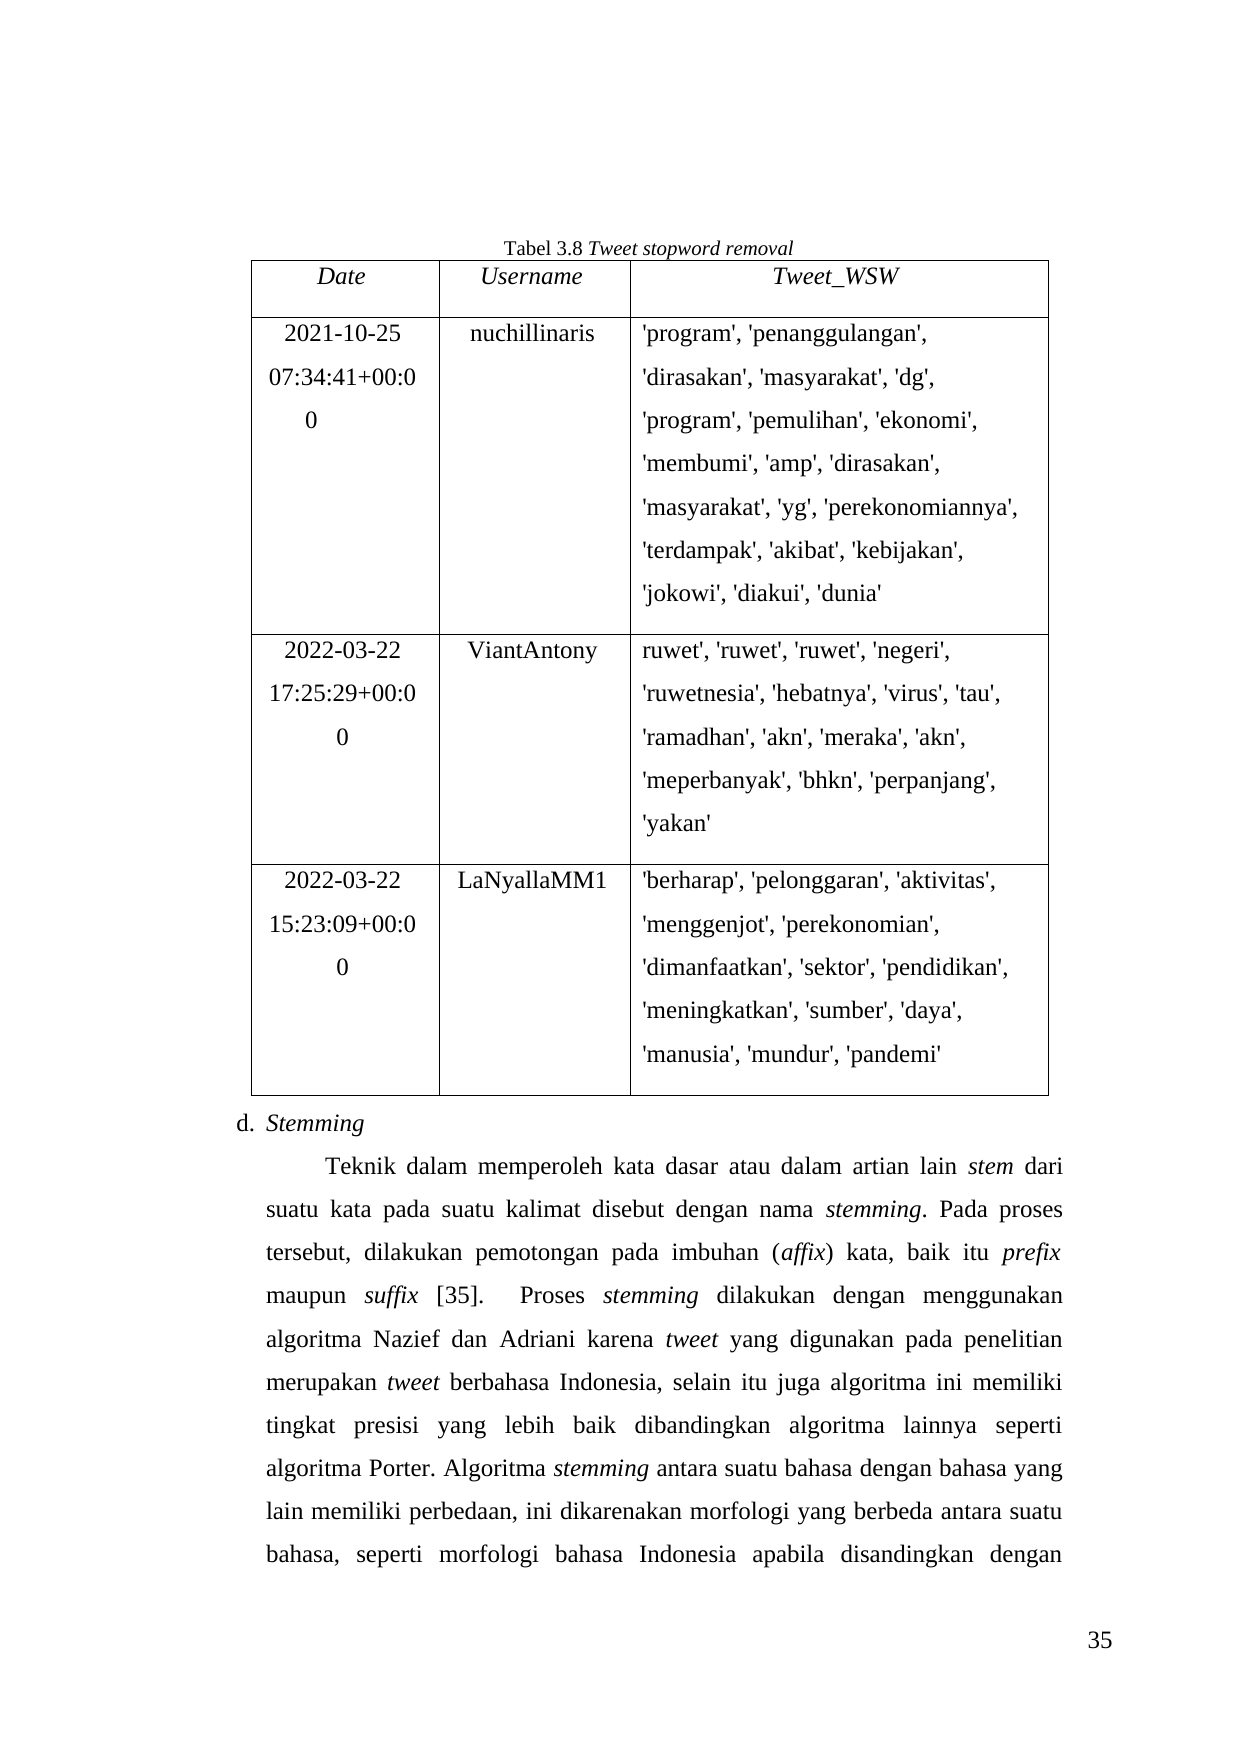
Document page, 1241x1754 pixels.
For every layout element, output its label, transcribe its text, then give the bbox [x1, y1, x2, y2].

table_cell ruwet', 'ruwet', 'ruwet', 'negeri', 'ruwetnesia', 'hebatnya', 'virus', 'tau', 'ramadhan', 'akn', 'meraka', 'akn', 'meperbanyak', 'bhkn', 'perpanjang', 'yakan' [631, 635, 1048, 864]
table_cell 2021-10-25 07:34:41+00:00 [252, 318, 439, 634]
table_cell 'berharap', 'pelonggaran', 'aktivitas', 'menggenjot', 'perekonomian', 'dimanfaatkan', 'sektor', 'pendidikan', 'meningkatkan', 'sumber', 'daya', 'manusia', 'mundur', 'pandemi' [631, 865, 1048, 1094]
table_header Tweet_WSW [631, 261, 1048, 317]
table_cell LaNyallaMM1 [440, 865, 630, 1094]
table_header Date [252, 261, 439, 317]
list Stemming [236, 1108, 1063, 1137]
table_cell nuchillinaris [440, 318, 630, 634]
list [266, 1151, 1063, 1568]
table_header Username [440, 261, 630, 317]
table_cell 2022-03-22 17:25:29+00:00 [252, 635, 439, 864]
table_cell 2022-03-22 15:23:09+00:00 [252, 865, 439, 1094]
table_cell 'program', 'penanggulangan', 'dirasakan', 'masyarakat', 'dg', 'program', 'pemulihan', 'ekonomi', 'membumi', 'amp', 'dirasakan', 'masyarakat', 'yg', 'perekonomiannya', 'terdampak', 'akibat', 'kebijakan', 'jokowi', 'diakui', 'dunia' [631, 318, 1048, 634]
table_cell ViantAntony [440, 635, 630, 864]
